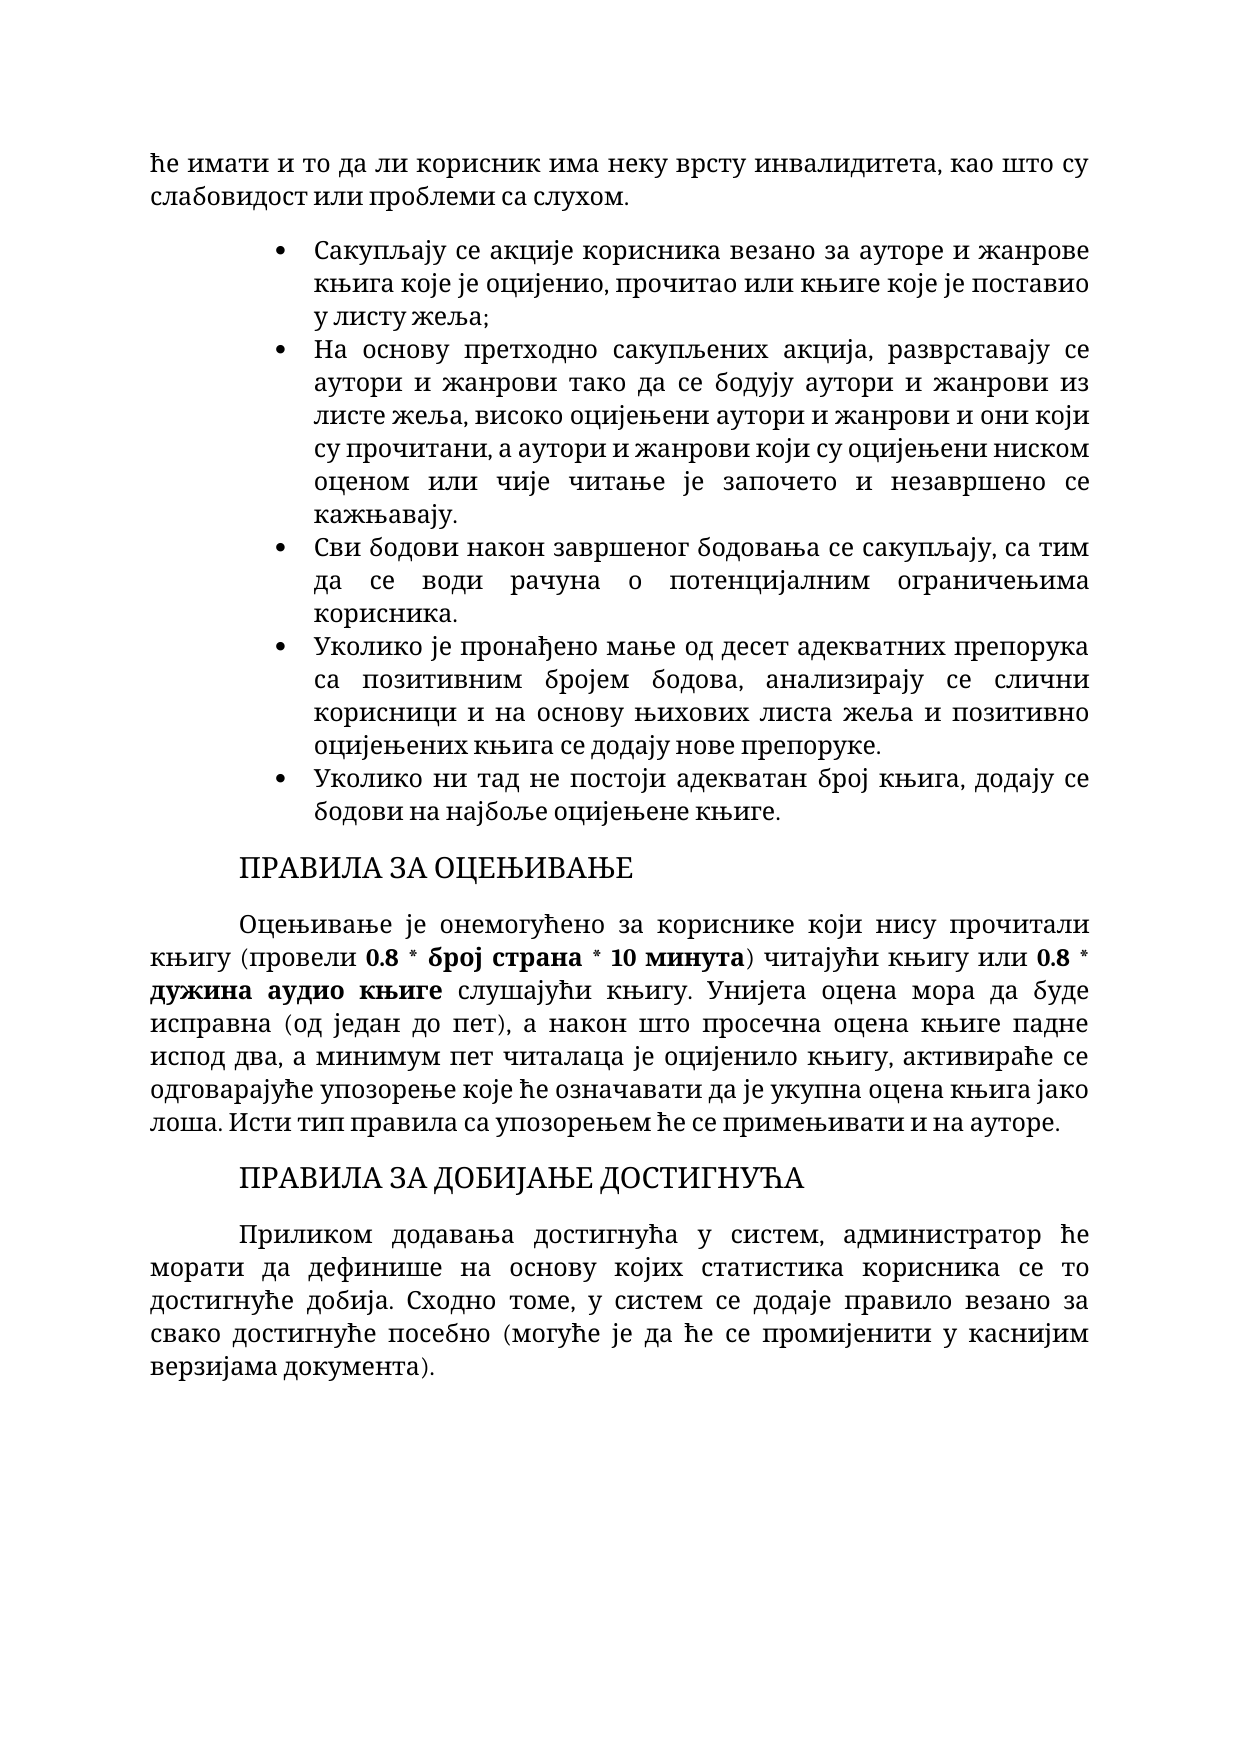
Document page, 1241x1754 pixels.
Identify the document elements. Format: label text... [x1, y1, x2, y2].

list Сви бодови након завршеног бодовања се сакупљају, са тим да се води рачуна о потенцијалним ограничењима корисника. [276, 534, 1090, 629]
subtitle Правила за оцењивање [150, 852, 1090, 886]
list Сакупљају се акције корисника везано за ауторе и жанрове књига које је оцијенио, прочитао или књиге које је поставио у листу жеља; [276, 237, 1090, 332]
list На основу претходно сакупљених акција, разврставају се аутори и жанрови тако да се бодују аутори и жанрови из листе жеља, високо оцијењени аутори и жанрови и они који су прочитани, а аутори и жанрови који су оцијењени ниском оценом или чије читање је започето и незавршено се кажњавају. [276, 336, 1090, 530]
text Оцењивање је онемогућено за кориснике који нису прочитали књигу (провели 0.8 * број страна * 10 минута) читајући књигу или 0.8 * дужина аудио књиге слушајући књигу. Унијета оцена мора да буде исправна (од један до пет), а након што просечна оцена књиге падне испод два, а минимум пет читалаца је оцијенило књигу, активираће се одговарајуће упозорење које ће означавати да је укупна оцена књига јако лоша. Исти тип правила са упозорењем ће се примењивати и на ауторе. [150, 911, 1090, 1137]
subtitle Правила за добијање достигнућа [150, 1163, 1090, 1196]
text Приликом додавања достигнућа у систем, администратор ће морати да дефинише на основу којих статистика корисника се то достигнуће добија. Сходно томе, у систем се додаје правило везано за свако достигнуће посебно (могуће је да ће се промијенити у каснијим верзијама документа). [150, 1221, 1090, 1382]
list Уколико ни тад не постоји адекватан број књига, додају се бодови на најбоље оцијењене књиге. [276, 765, 1090, 827]
list Уколико је пронађено мање од десет адекватних препорука са позитивним бројем бодова, анализирају се слични корисници и на основу њихових листа жеља и позитивно оцијењених књига се додају нове препоруке. [276, 633, 1090, 761]
